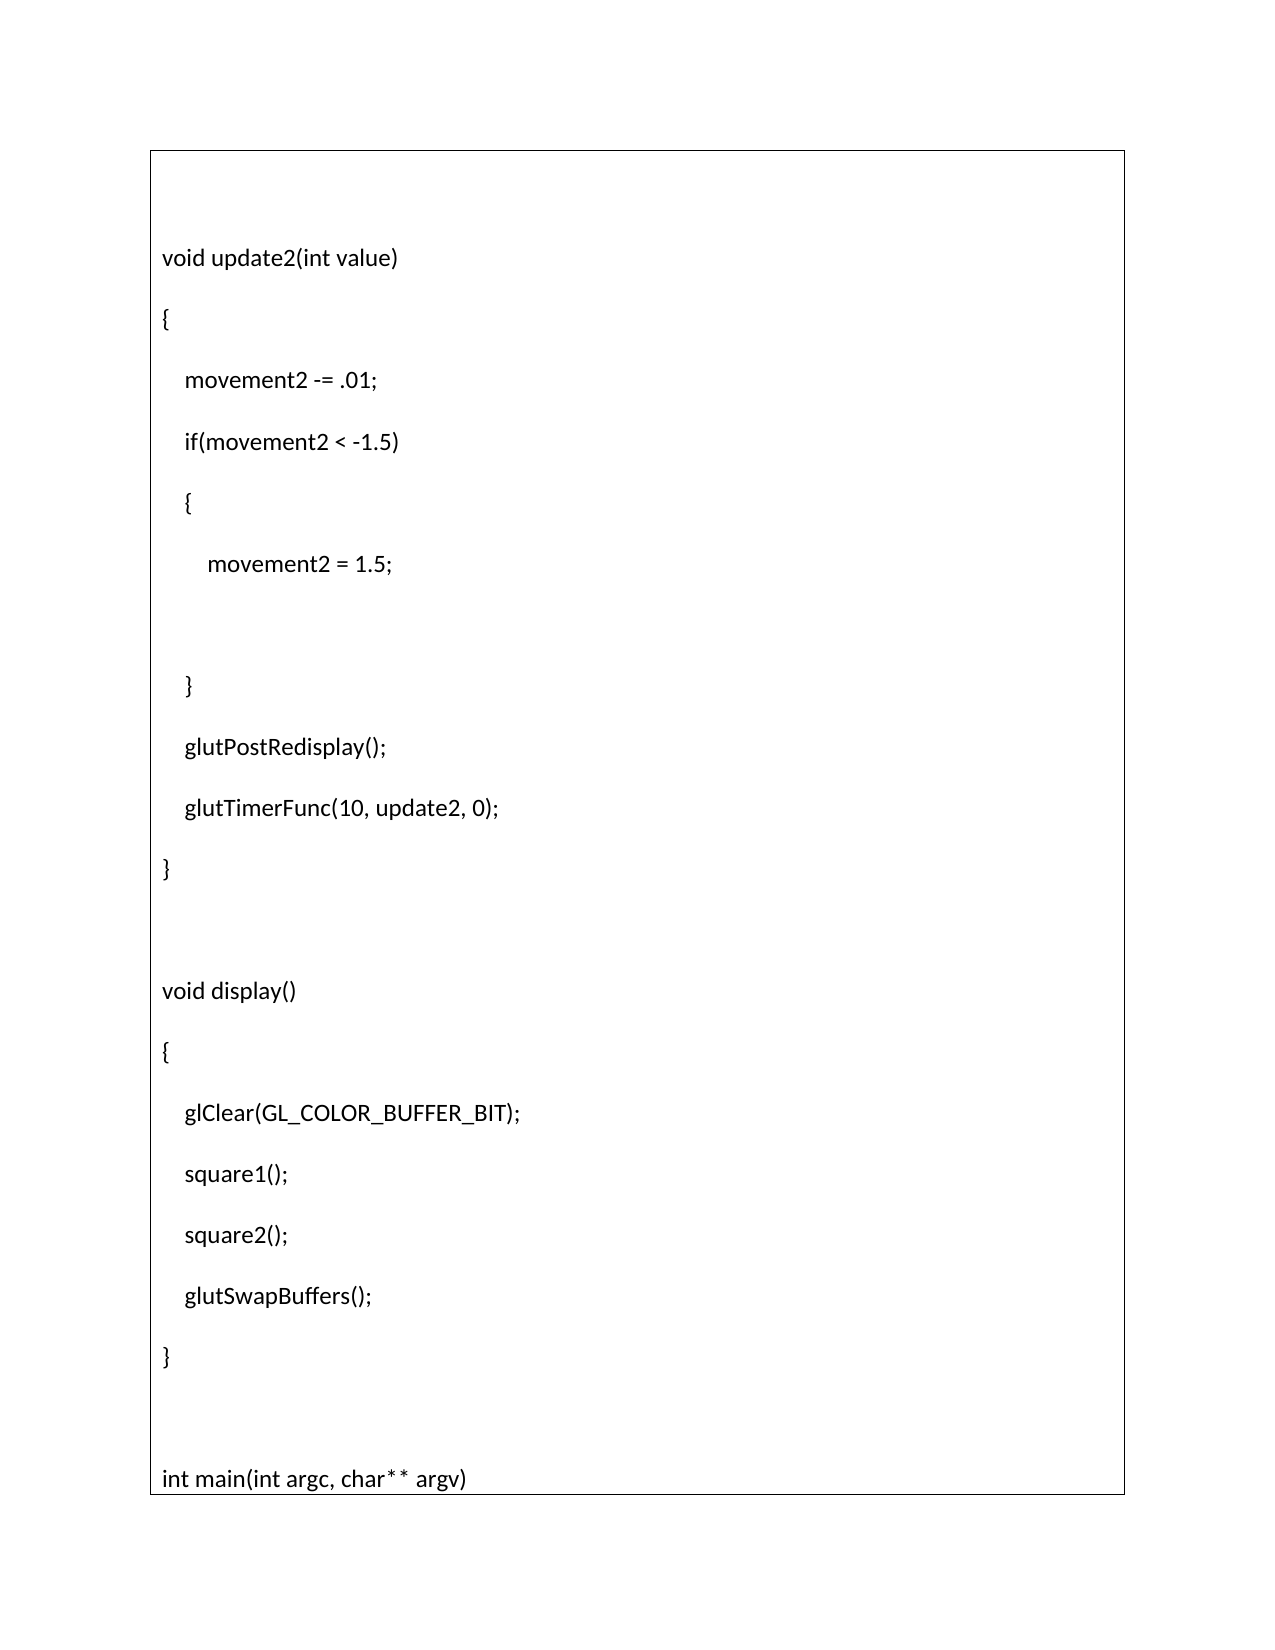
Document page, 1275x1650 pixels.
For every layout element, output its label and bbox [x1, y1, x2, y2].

table_cell [151, 151, 1124, 1494]
